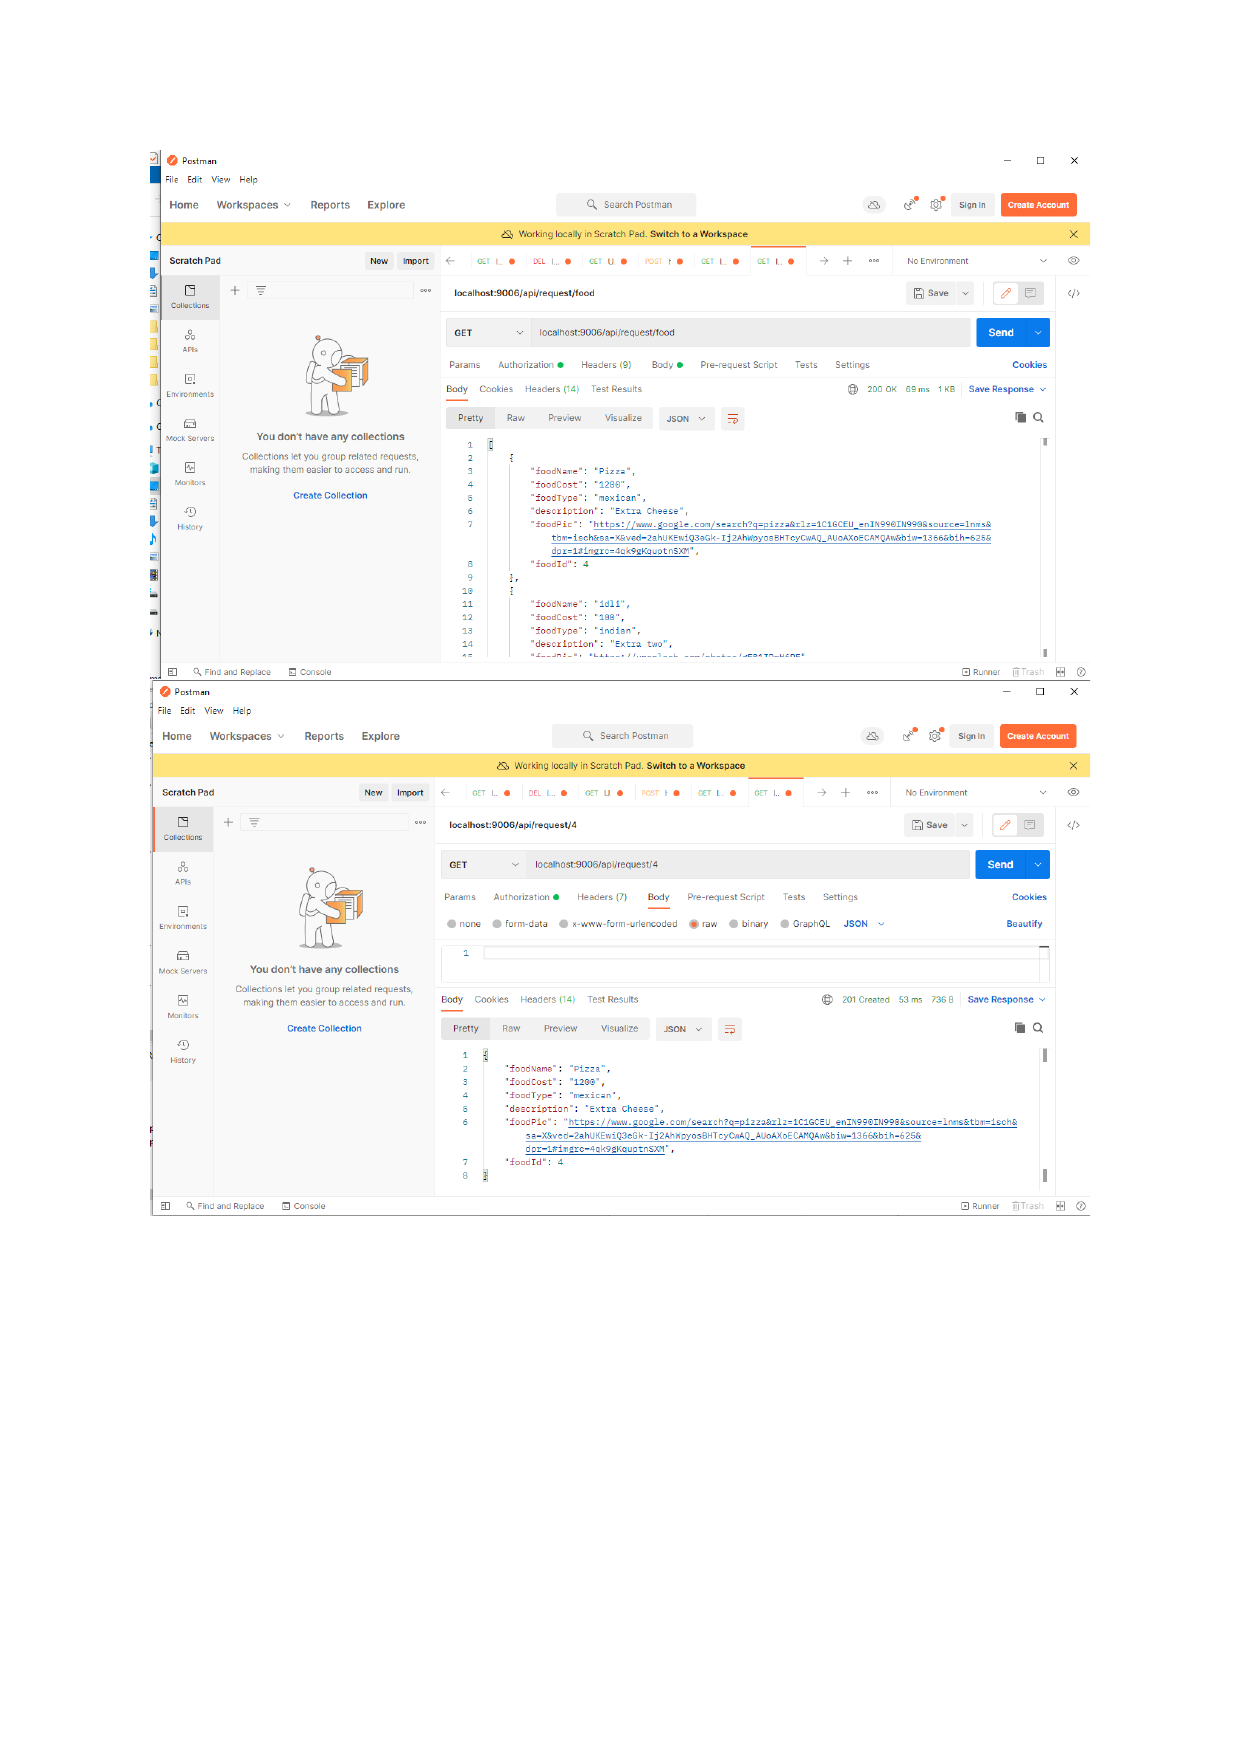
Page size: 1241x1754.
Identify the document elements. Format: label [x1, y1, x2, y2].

picture [150, 680, 1091, 1216]
picture [150, 150, 1091, 679]
